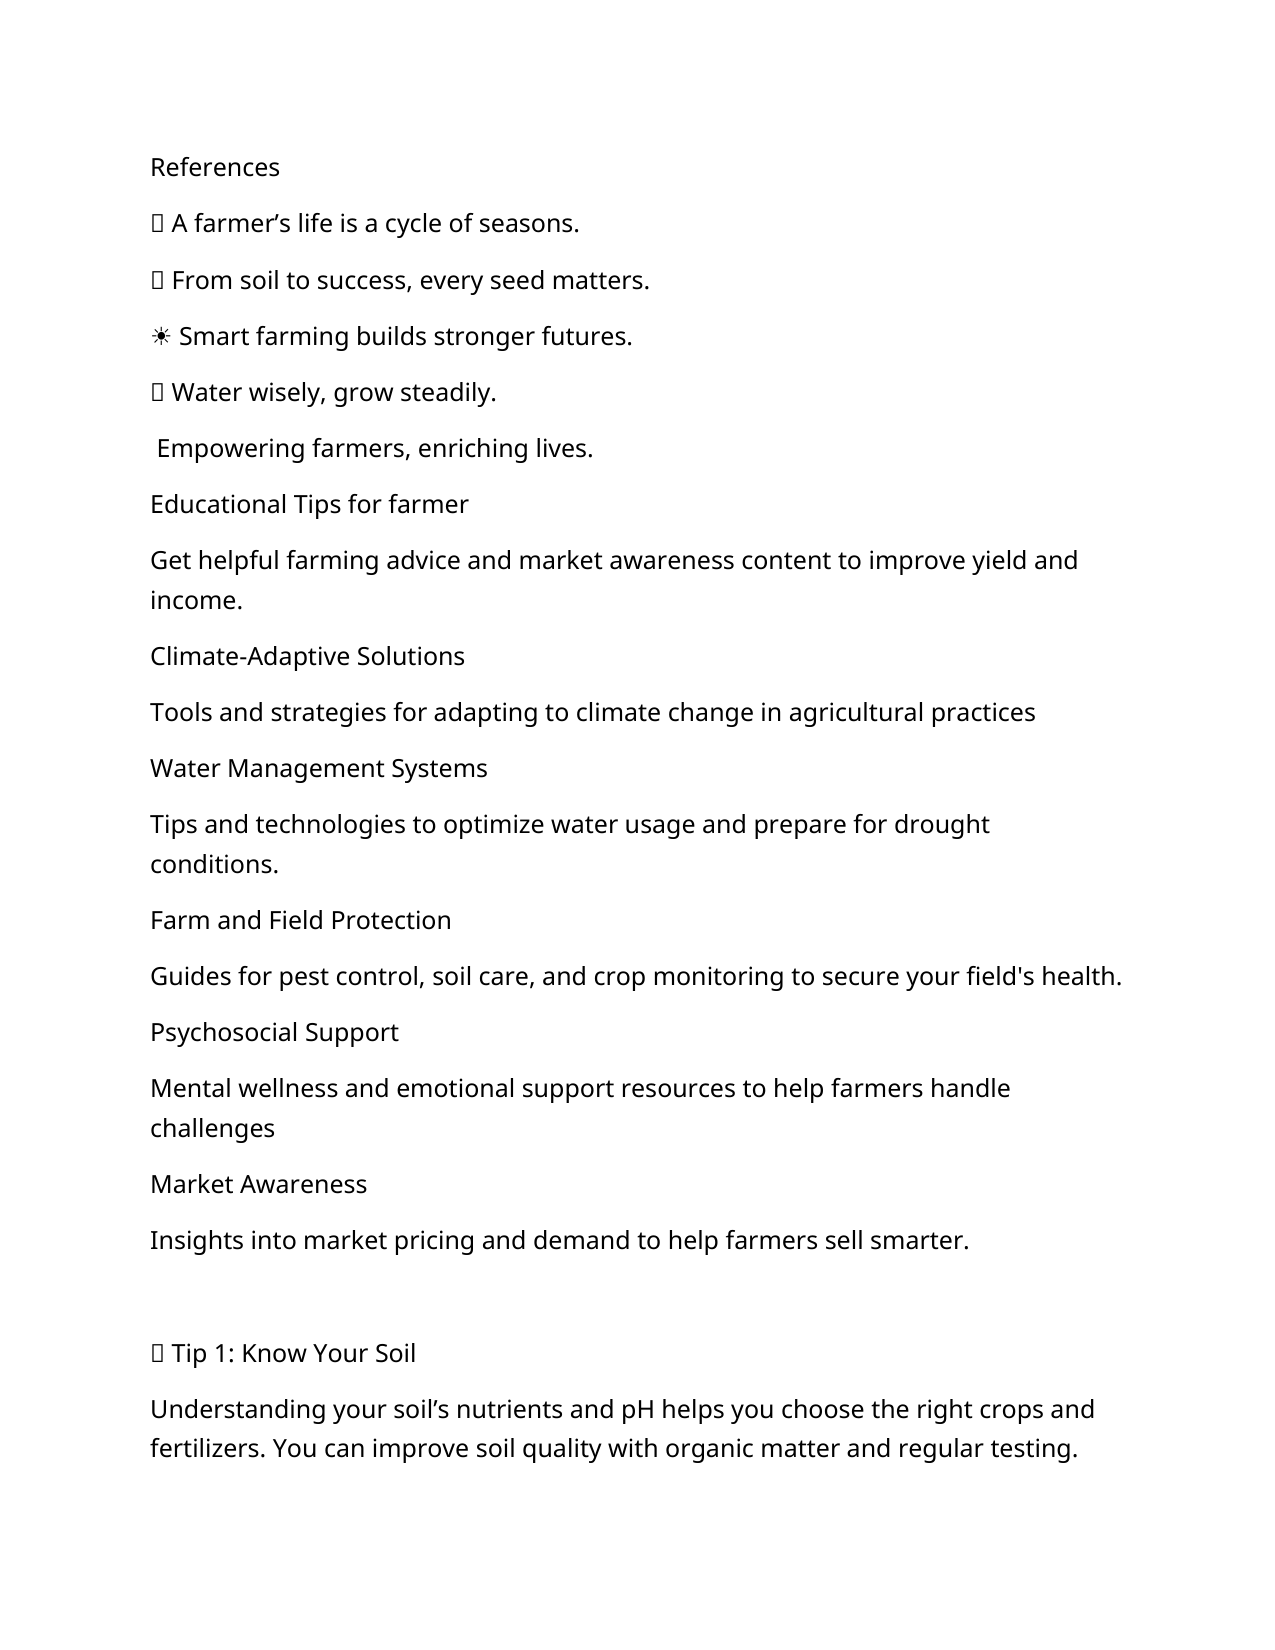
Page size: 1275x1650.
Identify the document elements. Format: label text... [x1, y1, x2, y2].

text ☀️ Smart farming builds stronger futures. [150, 318, 1125, 352]
text References [150, 150, 1125, 184]
text 💧 Water wisely, grow steadily. [150, 374, 1125, 409]
text Educational Tips for farmer [150, 487, 1125, 521]
text Market Awareness [150, 1167, 1125, 1201]
text 🌱 Tip 1: Know Your Soil [150, 1335, 1125, 1369]
text Mental wellness and emotional support resources to help farmers handle challenges [150, 1071, 1125, 1145]
text Psychosocial Support [150, 1015, 1125, 1049]
text Water Management Systems [150, 751, 1125, 785]
text Understanding your soil’s nutrients and pH helps you choose the right crops and fertilizers. You can improve soil quality with organic matter and regular testing. [150, 1391, 1125, 1465]
text 👨‍🌾 Empowering farmers, enriching lives. [150, 431, 1125, 465]
text 🌾 A farmer’s life is a cycle of seasons. [150, 206, 1125, 240]
text Tools and strategies for adapting to climate change in agricultural practices [150, 695, 1125, 729]
text 🌱 From soil to success, every seed matters. [150, 262, 1125, 296]
text Get helpful farming advice and market awareness content to improve yield and income. [150, 543, 1125, 617]
text Insights into market pricing and demand to help farmers sell smarter. [150, 1223, 1125, 1257]
text Climate-Adaptive Solutions [150, 639, 1125, 673]
text Tips and technologies to optimize water usage and prepare for drought conditions. [150, 807, 1125, 881]
text Farm and Field Protection [150, 903, 1125, 937]
text Guides for pest control, soil care, and crop monitoring to secure your field's health. [150, 959, 1125, 993]
